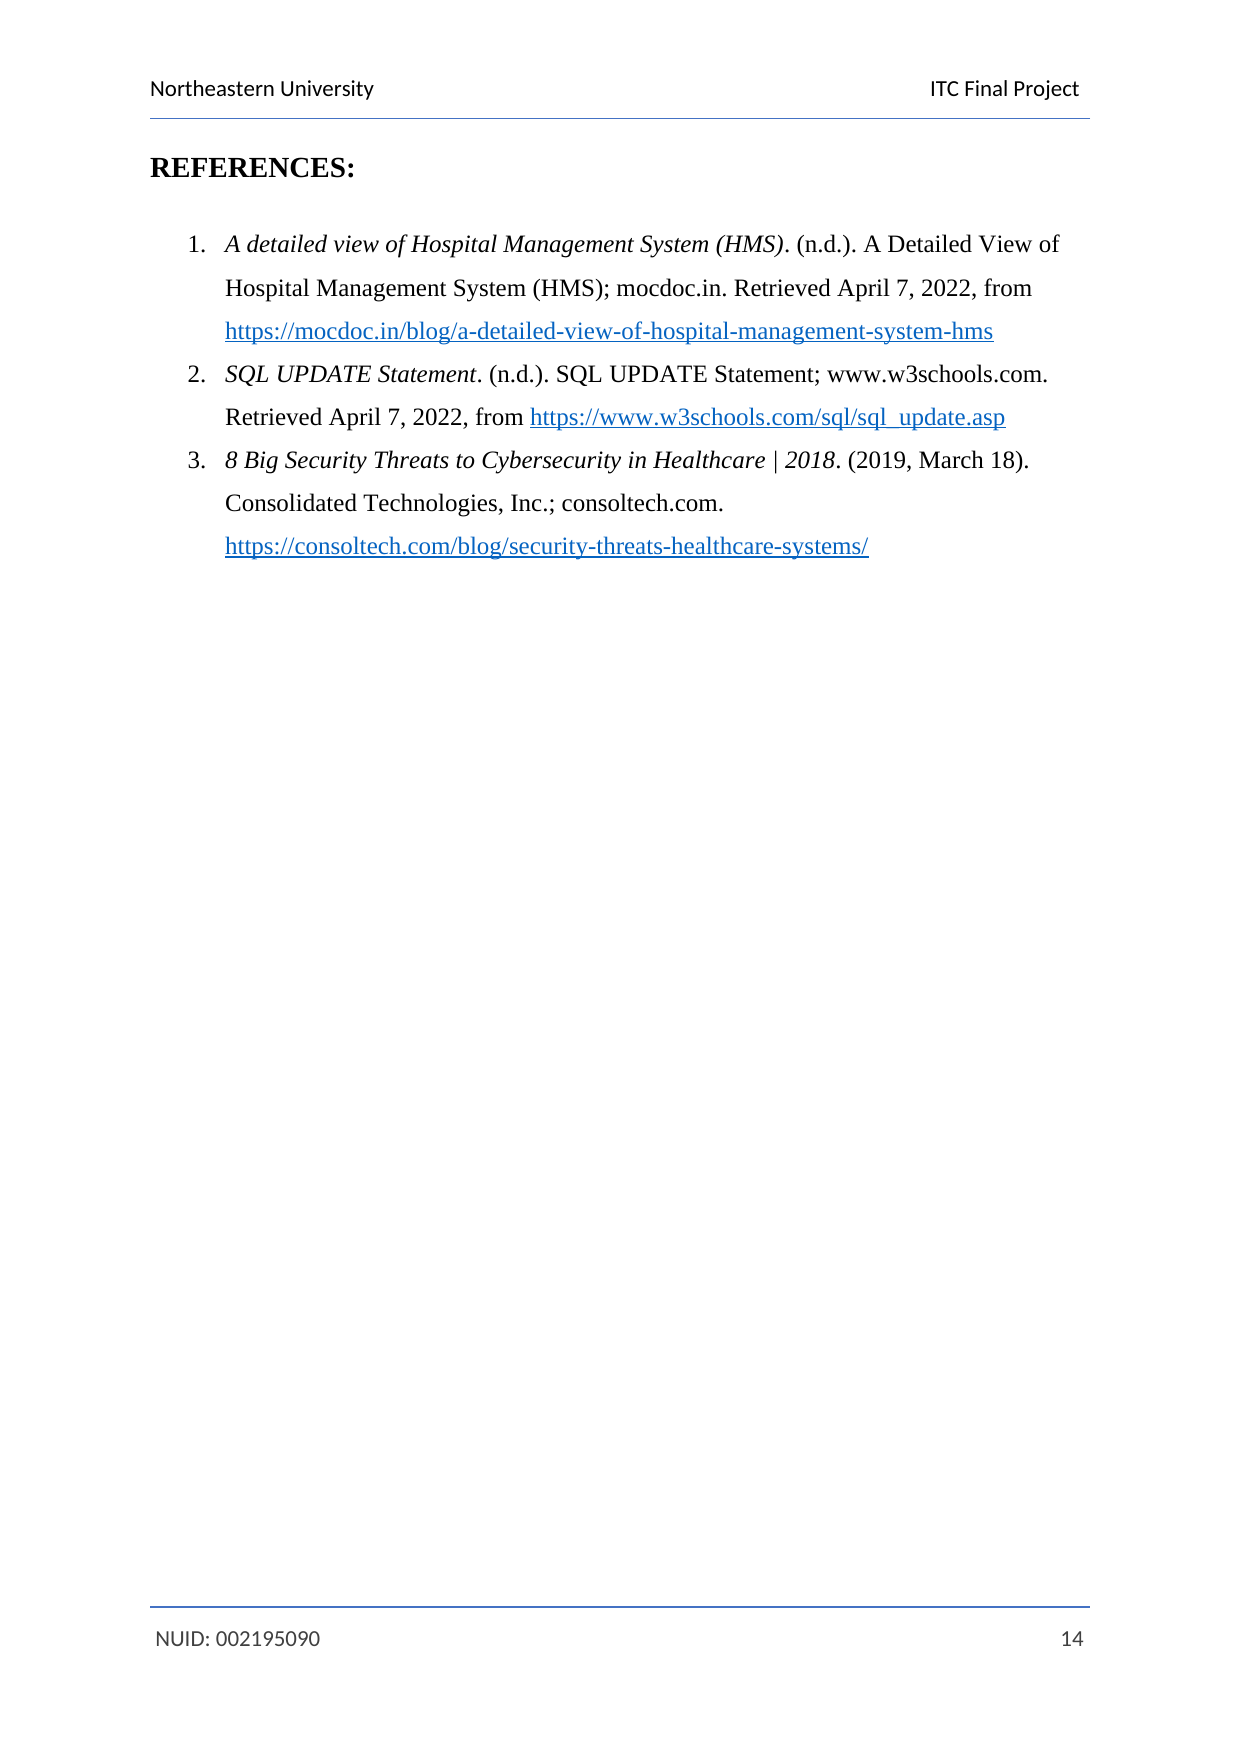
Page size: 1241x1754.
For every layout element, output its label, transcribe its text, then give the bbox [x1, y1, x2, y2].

list 8 Big Security Threats to Cybersecurity in Healthcare | 2018. (2019, March 18). Consolidated Technologies, Inc.; consoltech.com. https://consoltech.com/blog/security-threats-healthcare-systems/ [187, 503, 1090, 618]
list A detailed view of Hospital Management System (HMS). (n.d.). A Detailed View of Hospital Management System (HMS); mocdoc.in. Retrieved April 7, 2022, from https://mocdoc.in/blog/a-detailed-view-of-hospital-management-system-hms [187, 229, 1090, 344]
text REFERENCES: [150, 150, 1090, 183]
list SQL UPDATE Statement. (n.d.). SQL UPDATE Statement; www.w3schools.com. Retrieved April 7, 2022, from https://www.w3schools.com/sql/sql_update.asp [187, 388, 1090, 460]
